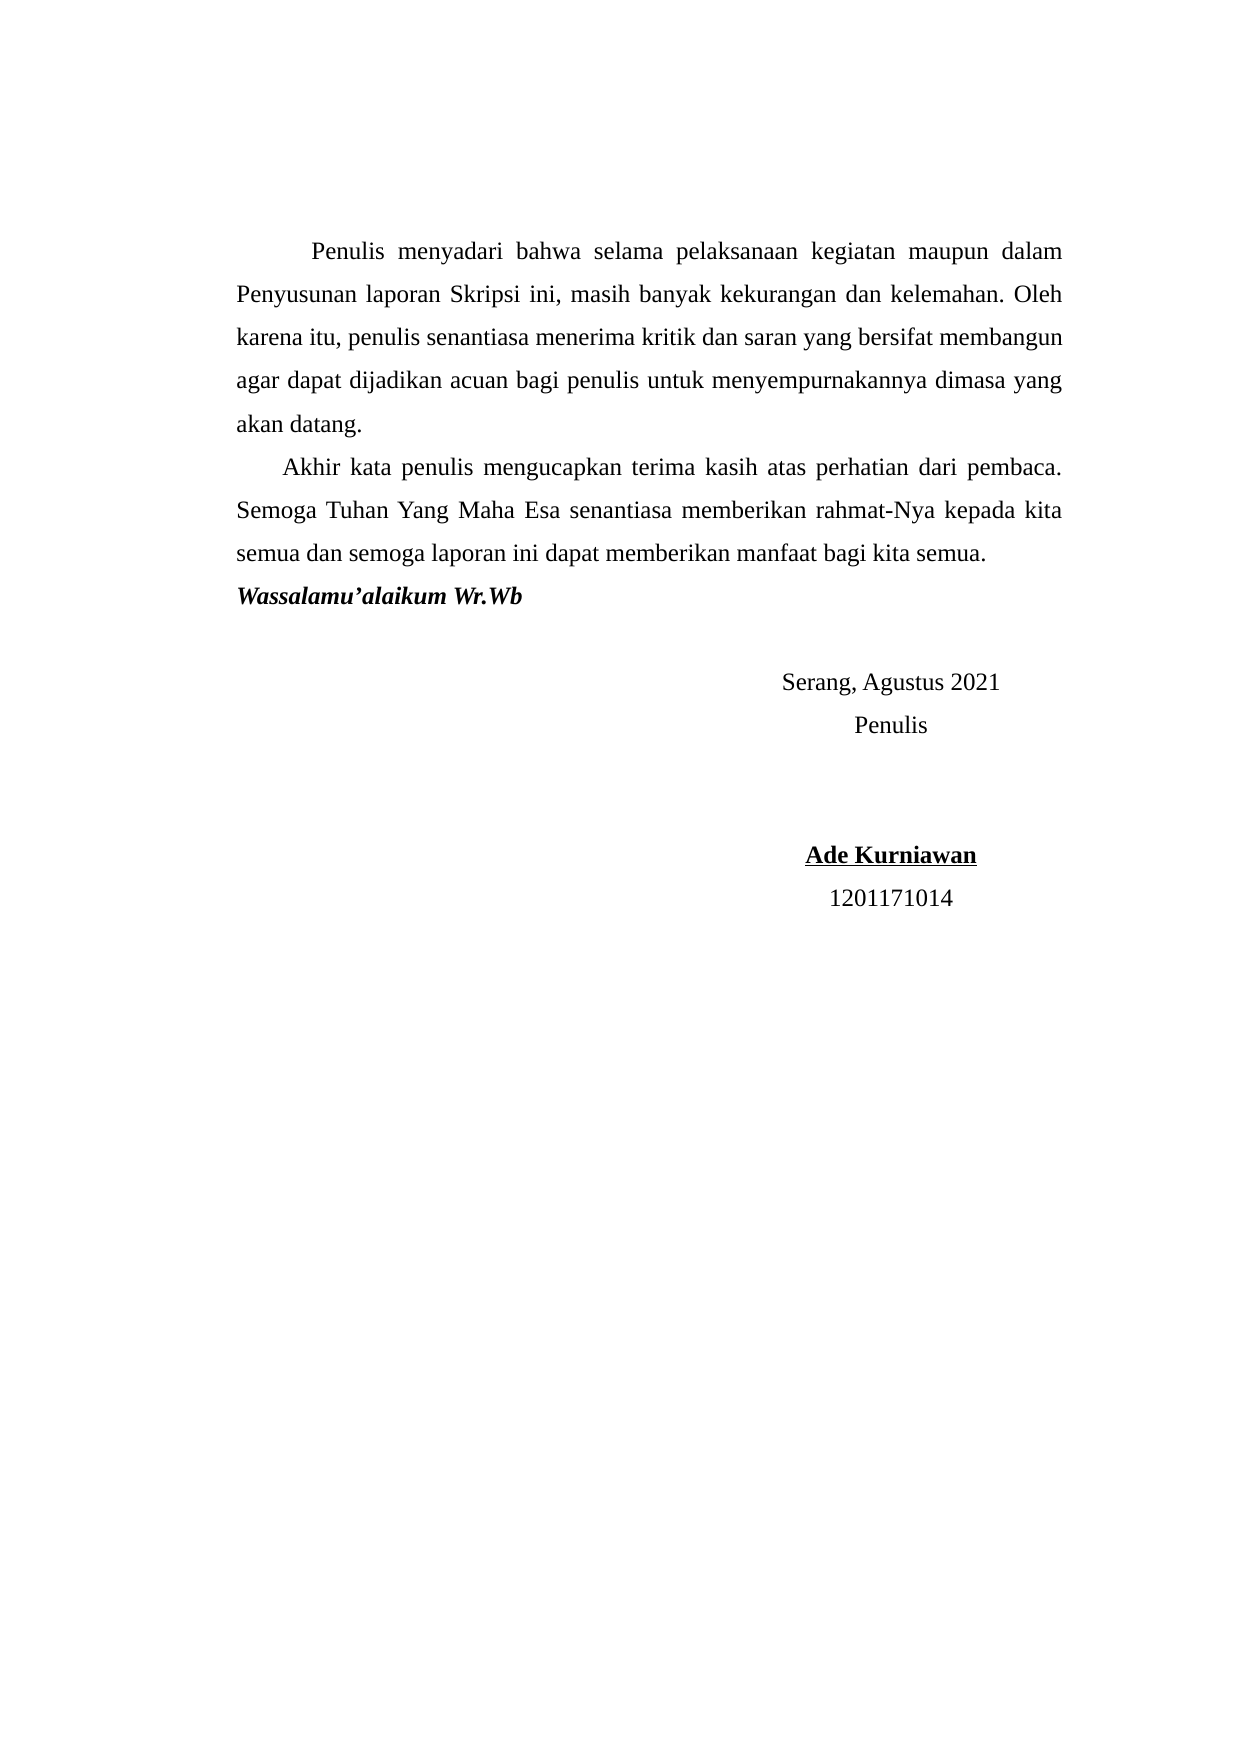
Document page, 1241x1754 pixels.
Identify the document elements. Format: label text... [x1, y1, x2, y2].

table_header Serang, Agustus 2021 Penulis Ade Kurniawan 1201171014 [718, 668, 1063, 926]
text Akhir kata penulis mengucapkan terima kasih atas perhatian dari pembaca. Semoga Tuhan Yang Maha Esa senantiasa memberikan rahmat-Nya kepada kita semua dan semoga laporan ini dapat memberikan manfaat bagi kita semua. [236, 452, 1063, 567]
text Penulis menyadari bahwa selama pelaksanaan kegiatan maupun dalam Penyusunan laporan Skripsi ini, masih banyak kekurangan dan kelemahan. Oleh karena itu, penulis senantiasa menerima kritik dan saran yang bersifat membangun agar dapat dijadikan acuan bagi penulis untuk menyempurnakannya dimasa yang akan datang. [236, 236, 1063, 437]
text Wassalamu’alaikum Wr.Wb [236, 581, 1063, 610]
